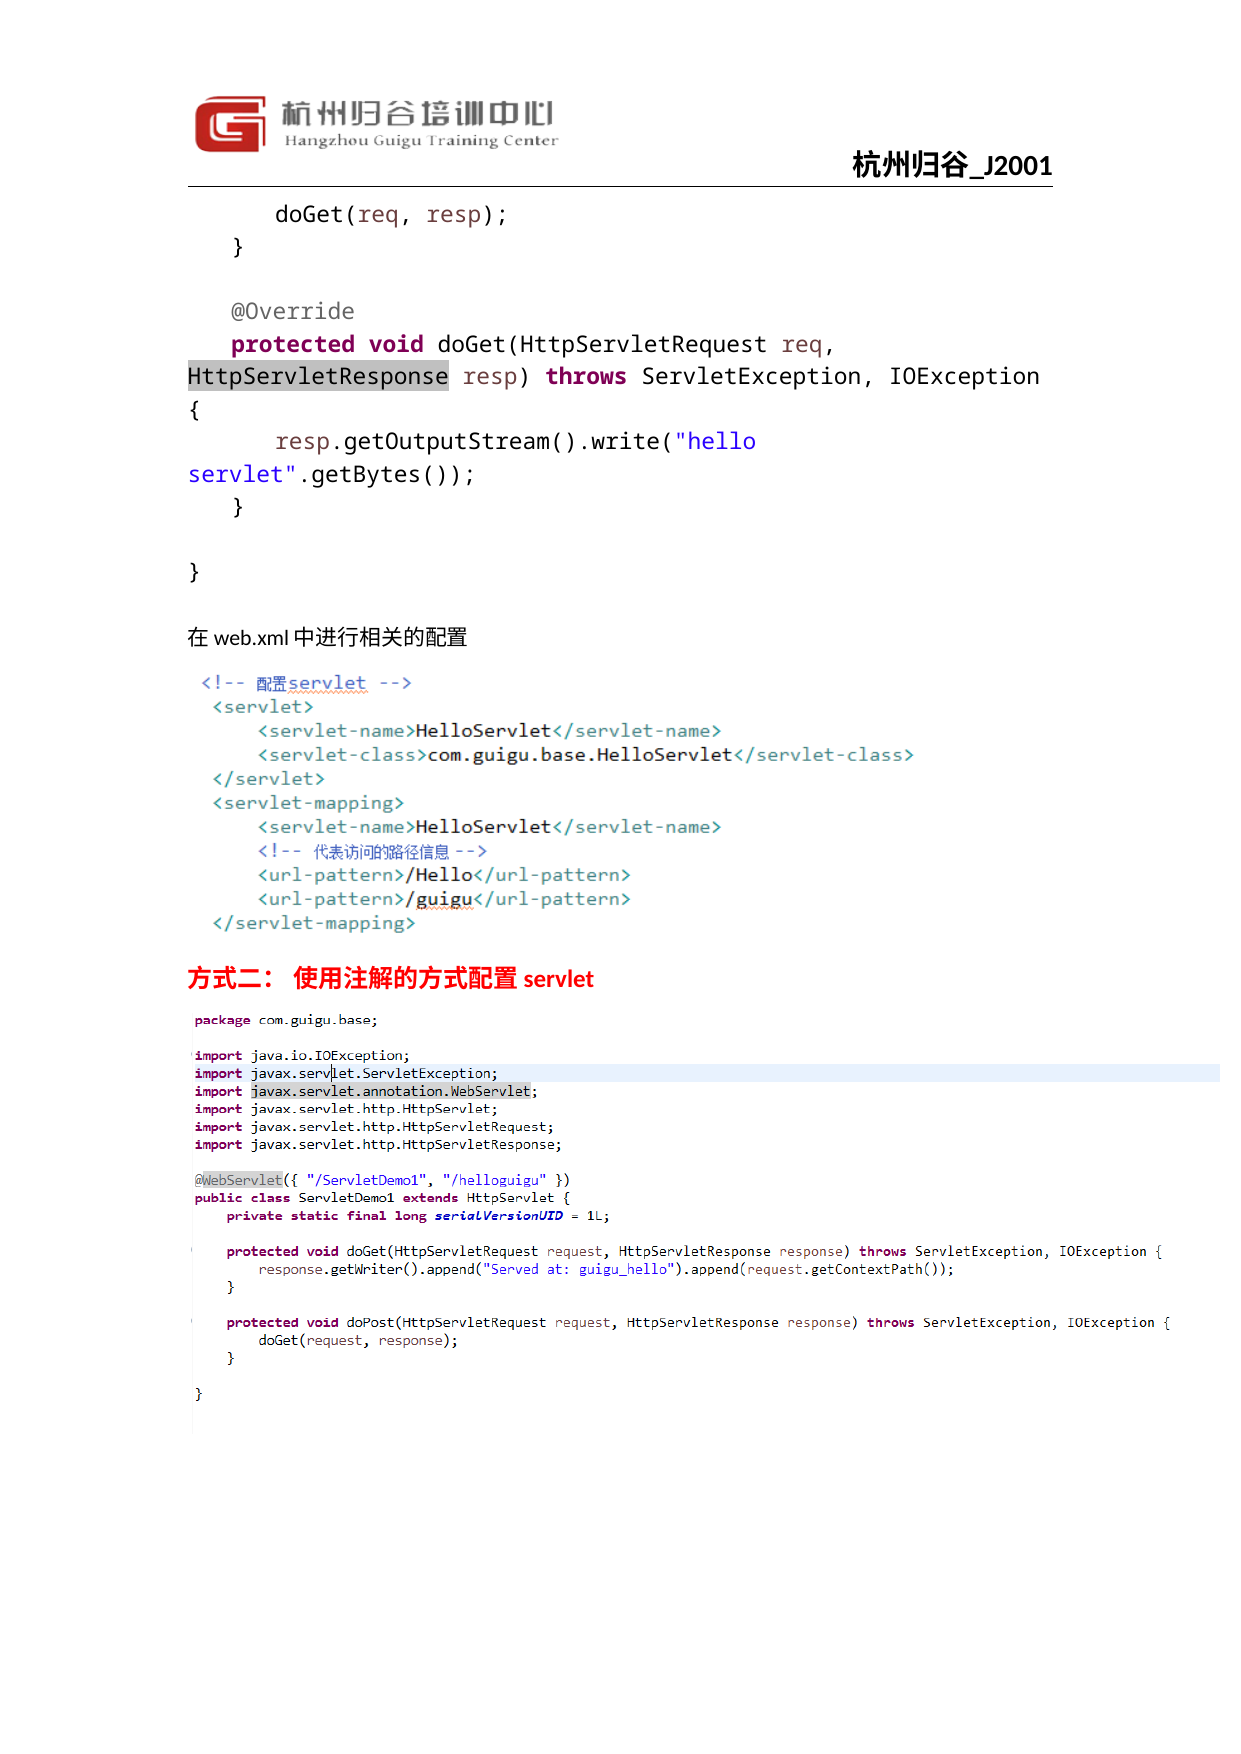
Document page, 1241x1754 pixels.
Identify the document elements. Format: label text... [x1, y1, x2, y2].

picture [187, 651, 1053, 943]
text doGet(req, resp); [187, 197, 1053, 229]
text protected void doGet(HttpServletRequest req, HttpServletResponse resp) throws ServletException, IOException { [187, 327, 1053, 424]
text } [187, 229, 1053, 262]
text @Override [187, 294, 1053, 327]
text 在web.xml中进行相关的配置 [187, 619, 1053, 651]
picture [187, 1009, 1223, 1437]
text 方式二： 使用注解的方式配置servlet [187, 944, 1053, 1009]
text } [187, 489, 1053, 522]
text resp.getOutputStream().write("hello servlet".getBytes()); [187, 424, 1053, 489]
picture [187, 88, 604, 176]
text } [187, 554, 1053, 587]
